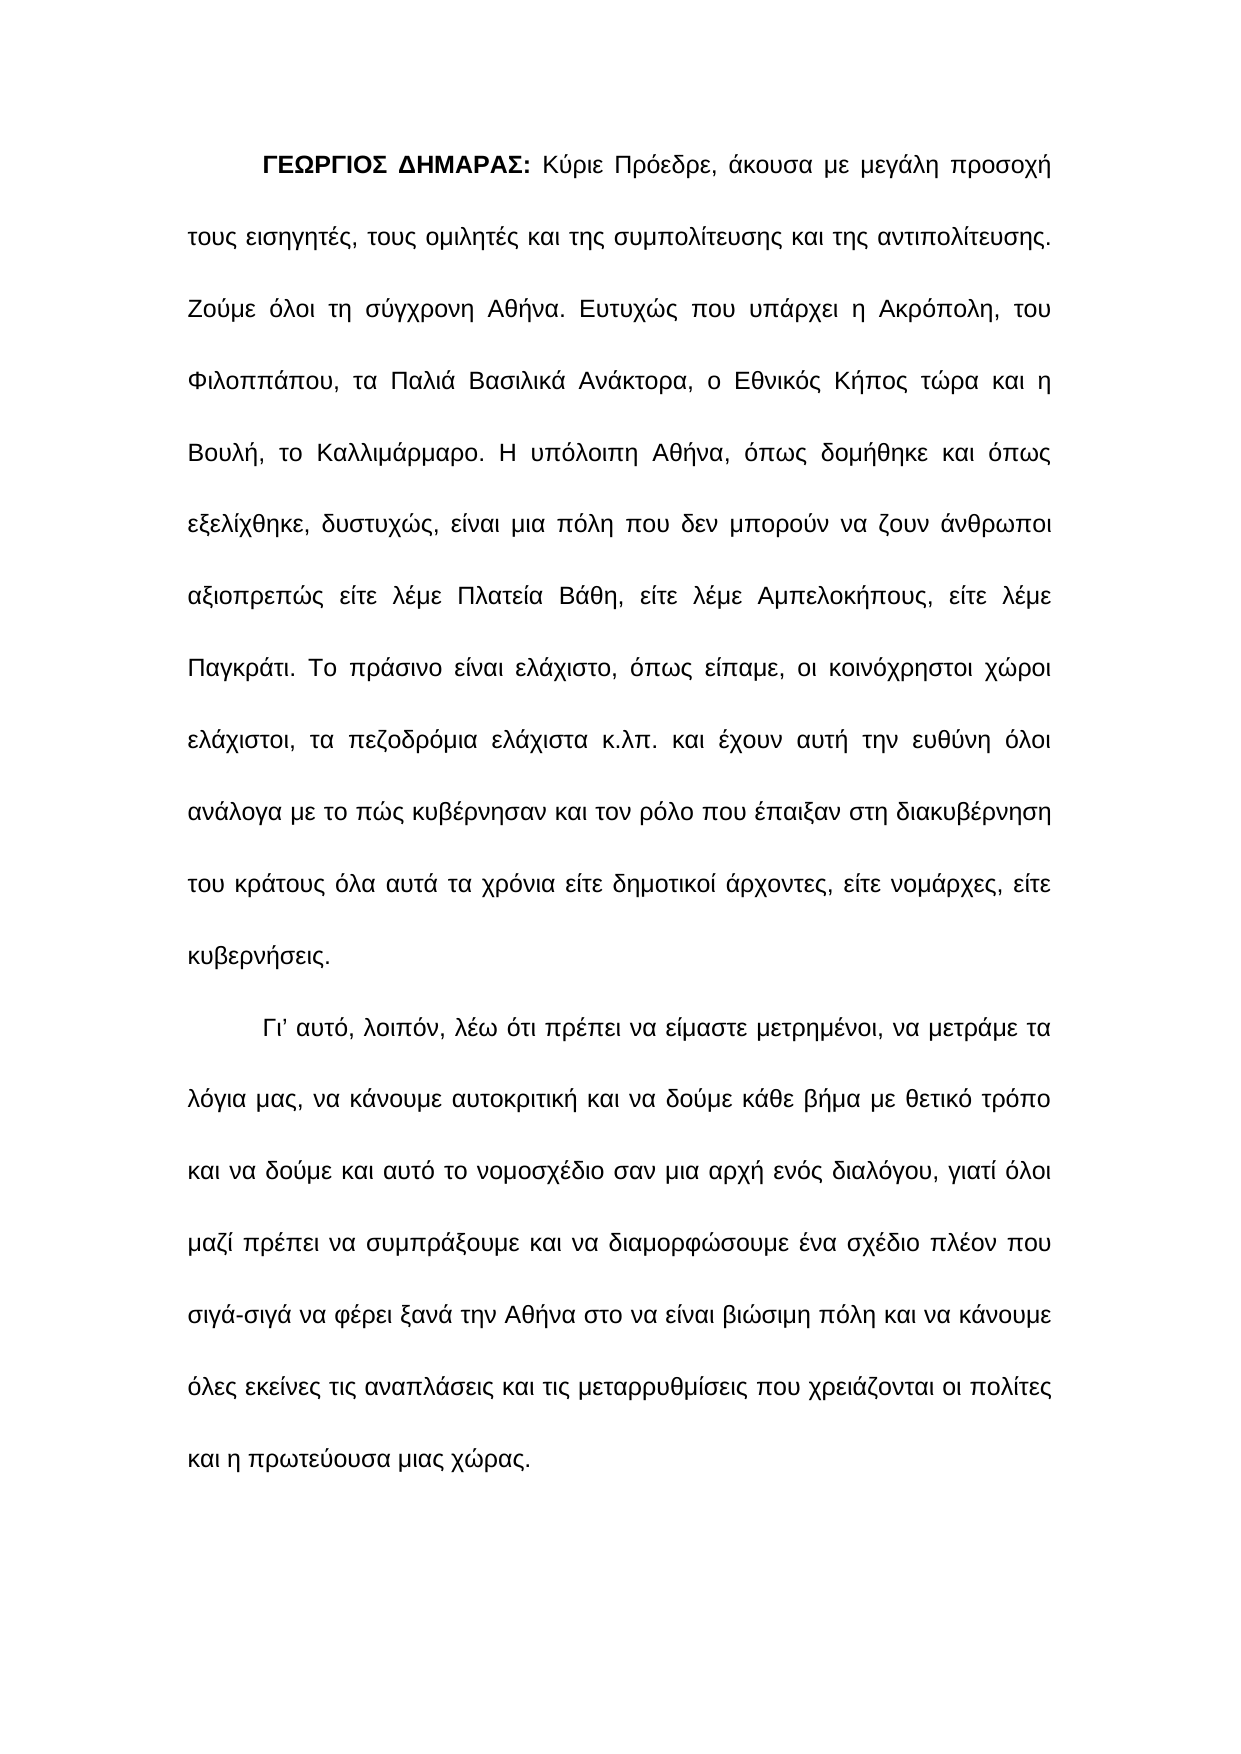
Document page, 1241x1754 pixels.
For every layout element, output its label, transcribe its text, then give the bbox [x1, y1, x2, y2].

text Γι’ αυτό, λοιπόν, λέω ότι πρέπει να είμαστε μετρημένοι, να μετράμε τα λόγια μας, να κάνουμε αυτοκριτική και να δούμε κάθε βήμα με θετικό τρόπο και να δούμε και αυτό το νομοσχέδιο σαν μια αρχή ενός διαλόγου, γιατί όλοι μαζί πρέπει να συμπράξουμε και να διαμορφώσουμε ένα σχέδιο πλέον που σιγά-σιγά να φέρει ξανά την Αθήνα στο να είναι βιώσιμη πόλη και να κάνουμε όλες εκείνες τις αναπλάσεις και τις μεταρρυθμίσεις που χρειάζονται οι πολίτες και η πρωτεύουσα μιας χώρας. [187, 1012, 1053, 1472]
text ΓΕΩΡΓΙΟΣ ΔΗΜΑΡΑΣ: Κύριε Πρόεδρε, άκουσα με μεγάλη προσοχή τους εισηγητές, τους ομιλητές και της συμπολίτευσης και της αντιπολίτευσης. Ζούμε όλοι τη σύγχρονη Αθήνα. Ευτυχώς που υπάρχει η Ακρόπολη, του Φιλοππάπου, τα Παλιά Βασιλικά Ανάκτορα, ο Εθνικός Κήπος τώρα και η Βουλή, το Καλλιμάρμαρο. Η υπόλοιπη Αθήνα, όπως δομήθηκε και όπως εξελίχθηκε, δυστυχώς, είναι μια πόλη που δεν μπορούν να ζουν άνθρωποι αξιοπρεπώς είτε λέμε Πλατεία Βάθη, είτε λέμε Αμπελοκήπους, είτε λέμε Παγκράτι. Το πράσινο είναι ελάχιστο, όπως είπαμε, οι κοινόχρηστοι χώροι ελάχιστοι, τα πεζοδρόμια ελάχιστα κ.λπ. και έχουν αυτή την ευθύνη όλοι ανάλογα με το πώς κυβέρνησαν και τον ρόλο που έπαιξαν στη διακυβέρνηση του κράτους όλα αυτά τα χρόνια είτε δημοτικοί άρχοντες, είτε νομάρχες, είτε κυβερνήσεις. [187, 150, 1053, 969]
